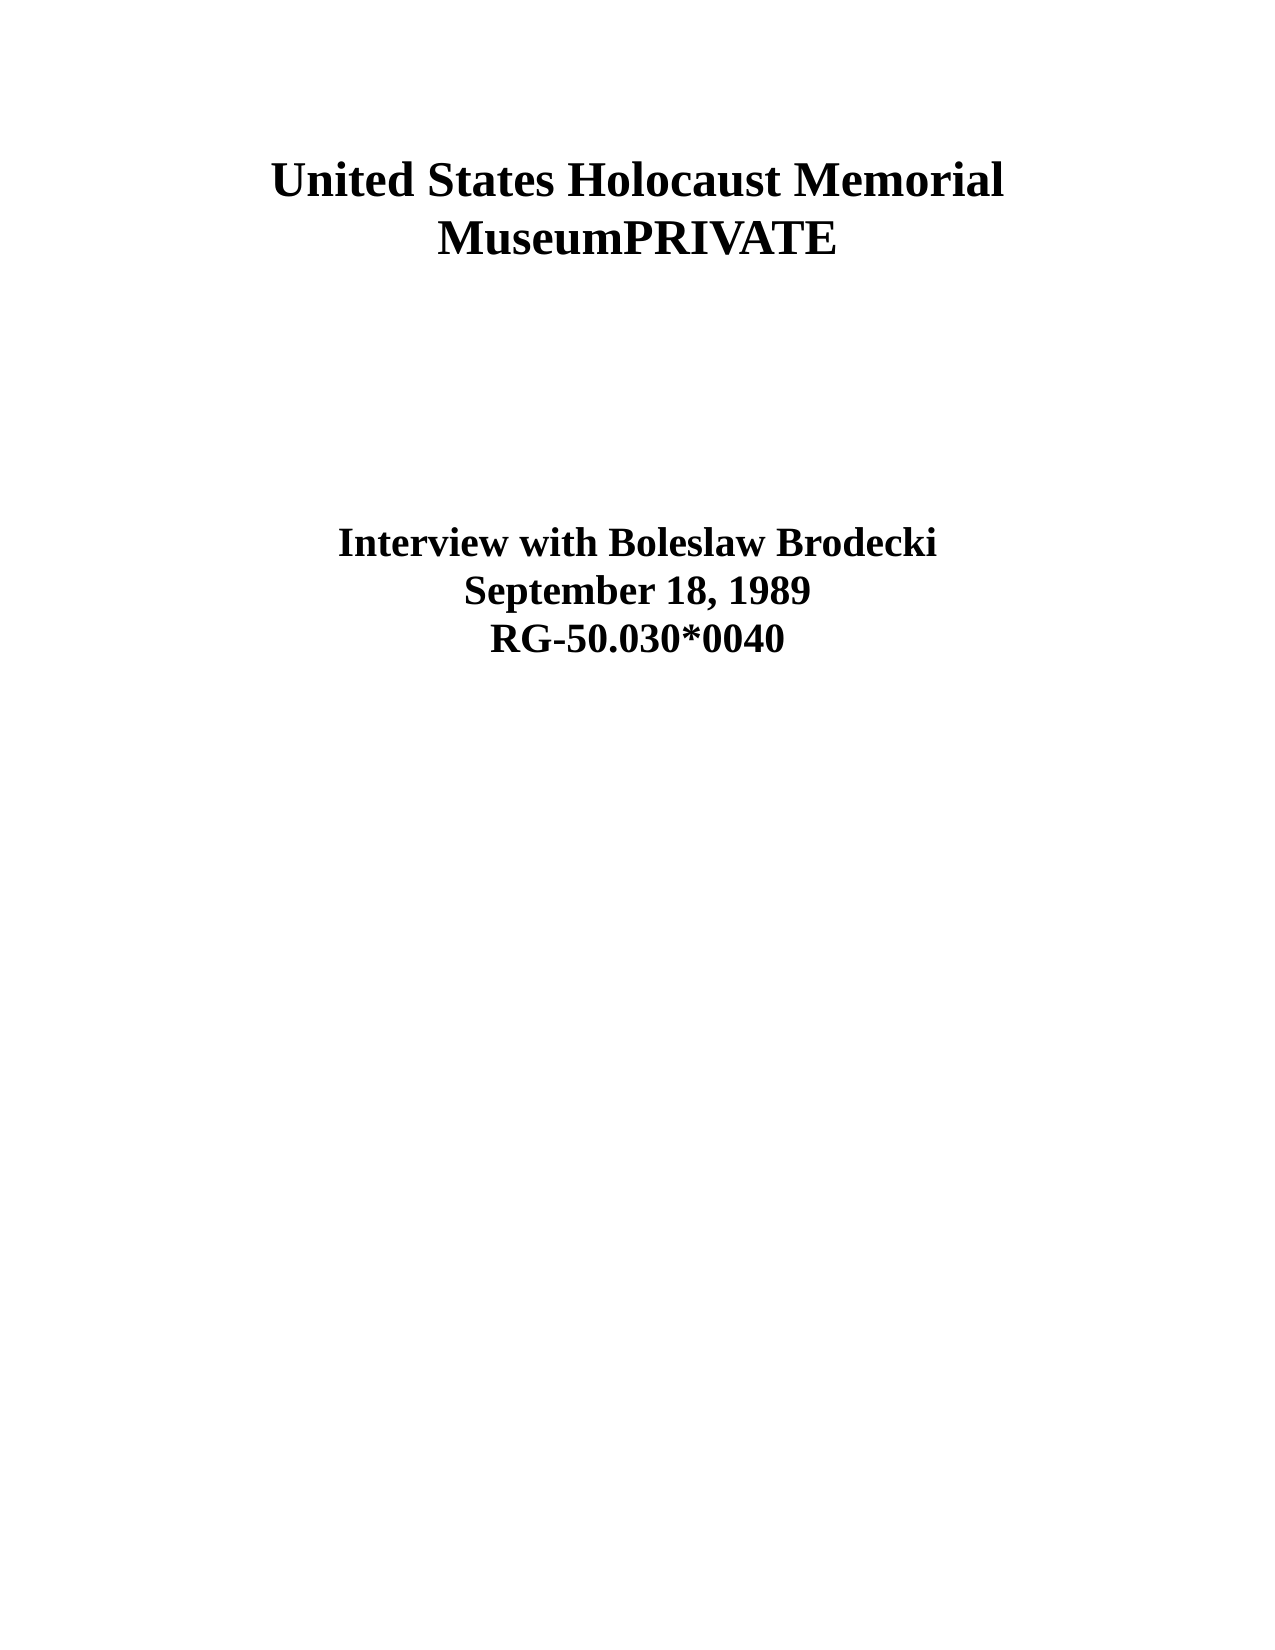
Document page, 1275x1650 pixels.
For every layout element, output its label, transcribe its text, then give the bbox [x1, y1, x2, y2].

text United States Holocaust Memorial MuseumPRIVATE [187, 150, 1087, 265]
text Interview with Boleslaw Brodecki [187, 524, 1087, 572]
text September 18, 1989 [187, 572, 1087, 619]
text RG-50.030*0040 [187, 619, 1087, 667]
